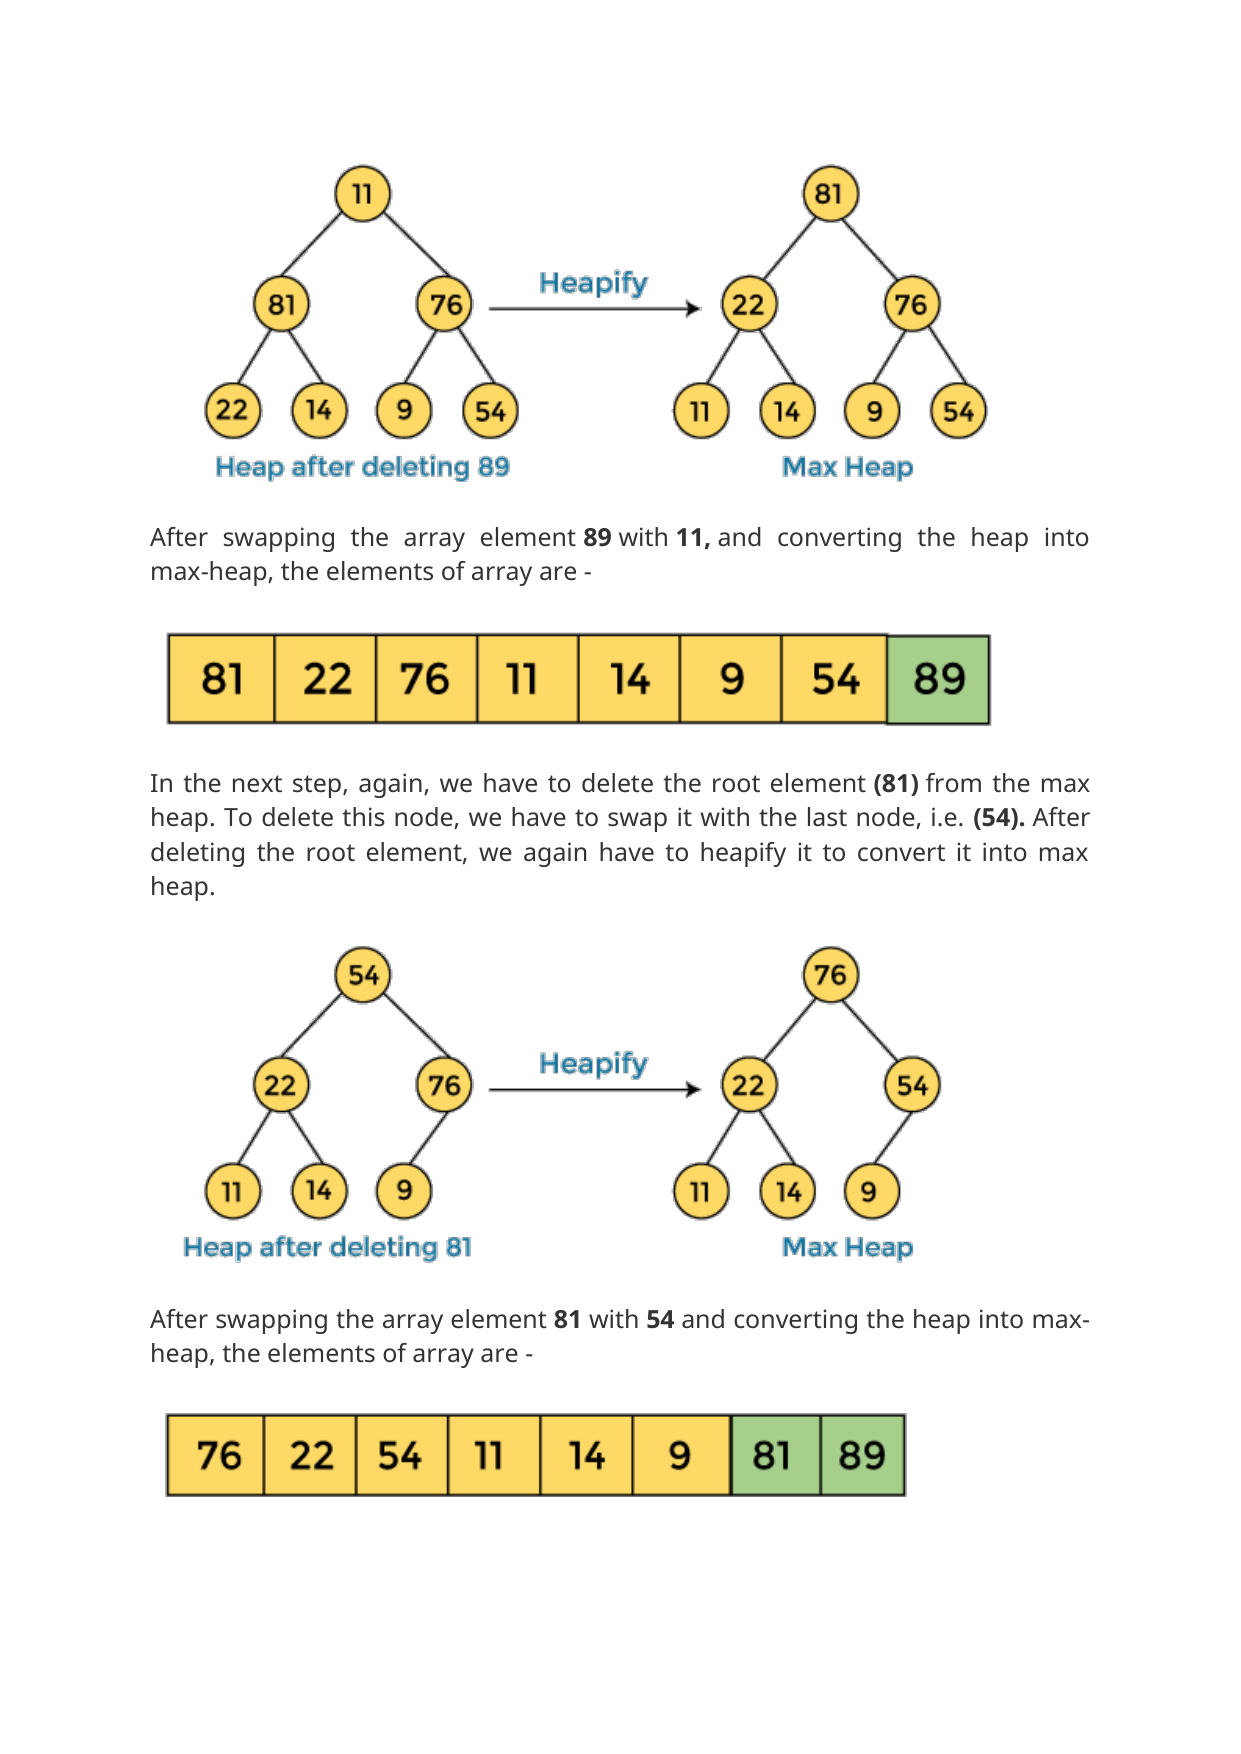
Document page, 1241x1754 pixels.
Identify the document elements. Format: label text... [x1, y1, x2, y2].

text In the next step, again, we have to delete the root element (81) from the max heap. To delete this node, we have to swap it with the last node, i.e. (54). After deleting the root element, we again have to heapify it to convert it into max heap. [150, 766, 1090, 902]
picture [150, 931, 1010, 1272]
text After swapping the array element 81 with 54 and converting the heap into max-heap, the elements of array are - [150, 1301, 1090, 1369]
picture [150, 1398, 932, 1508]
picture [150, 150, 1010, 491]
picture [150, 617, 1010, 737]
text After swapping the array element 89 with 11, and converting the heap into max-heap, the elements of array are - [150, 520, 1090, 588]
